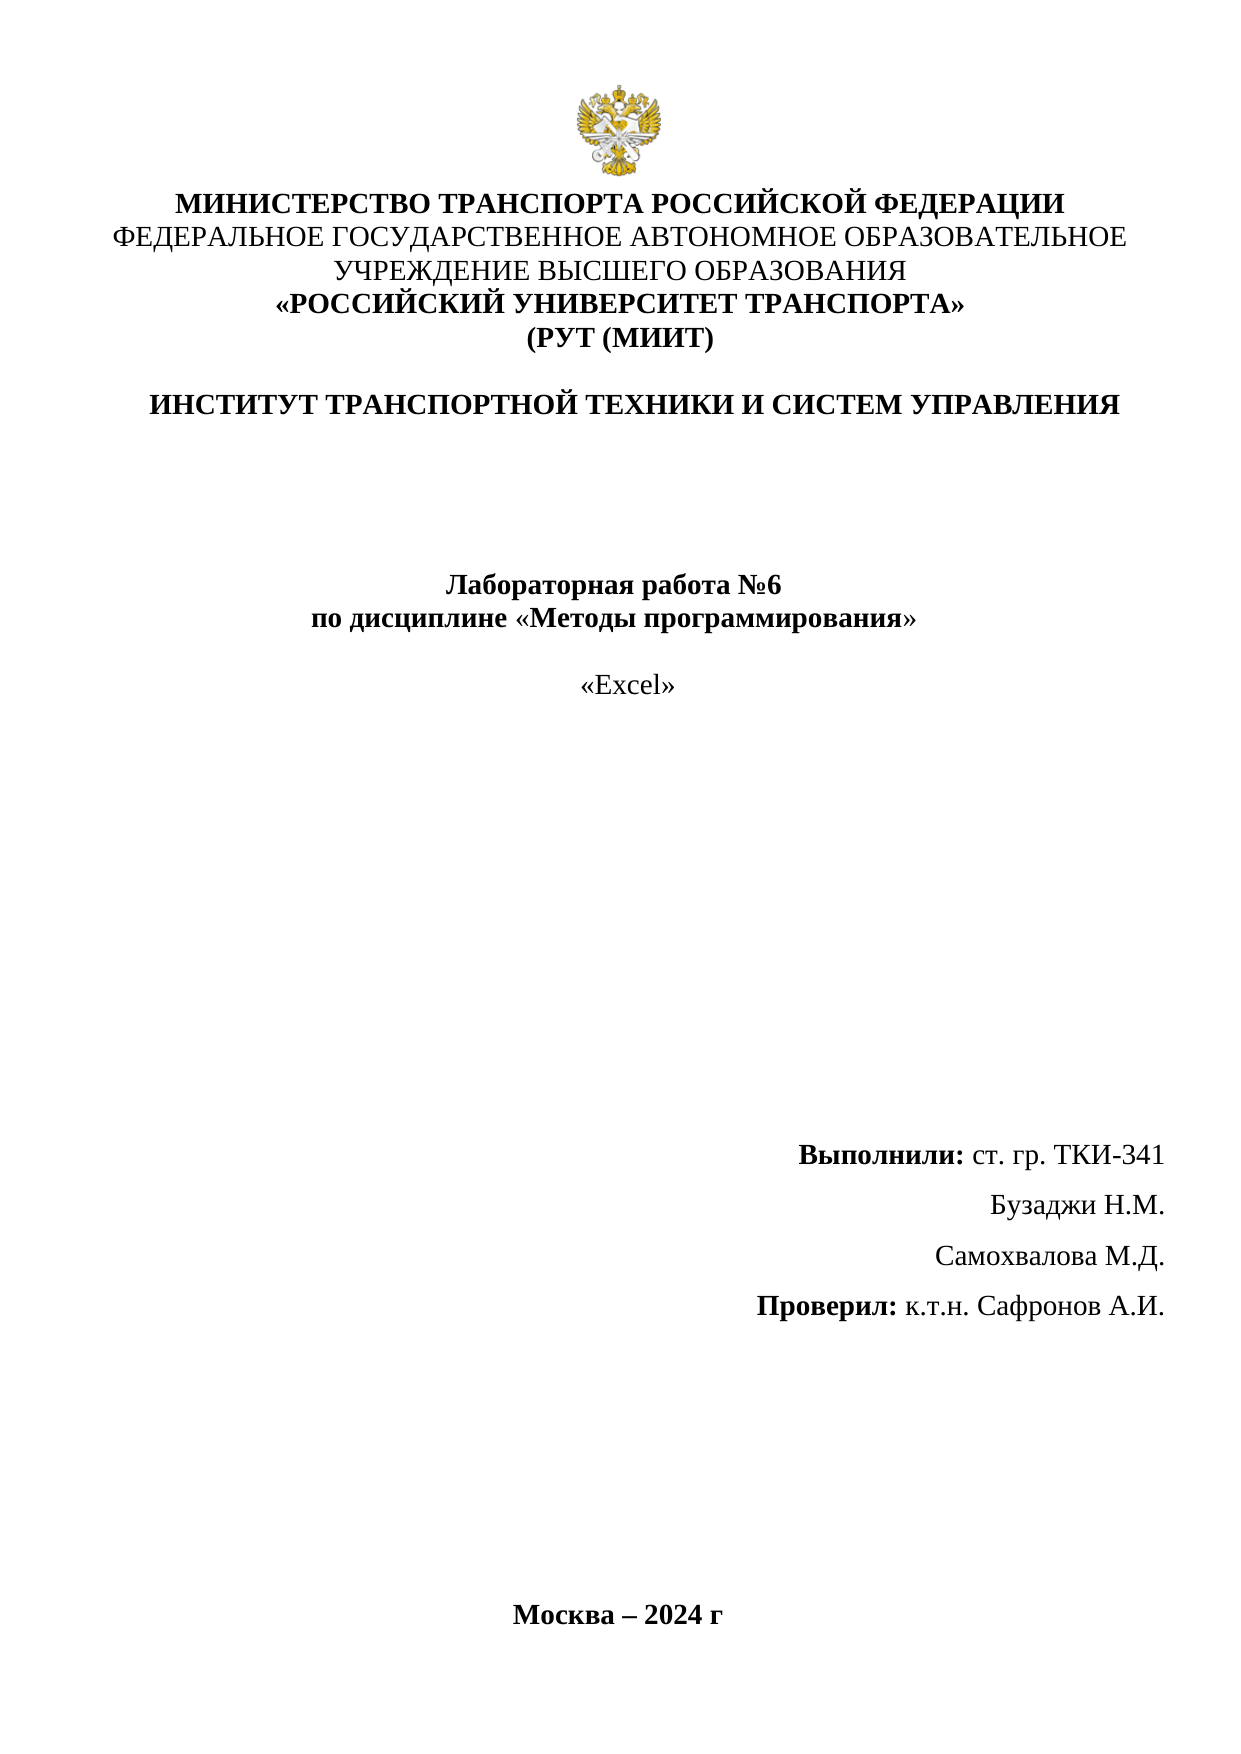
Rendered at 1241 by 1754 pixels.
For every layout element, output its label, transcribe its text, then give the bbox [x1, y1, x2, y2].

picture [569, 75, 671, 186]
text Самохвалова М.Д. [75, 1238, 1165, 1271]
text «Excel» [75, 667, 1165, 701]
text УЧРЕЖДЕНИЕ ВЫСШЕГО ОБРАЗОВАНИЯ [75, 253, 1165, 287]
text ИНСТИТУТ ТРАНСПОРТНОЙ ТЕХНИКИ И СИСТЕМ УПРАВЛЕНИЯ [75, 387, 1165, 421]
text «РОССИЙСКИЙ УНИВЕРСИТЕТ ТРАНСПОРТА» [75, 287, 1165, 320]
text Проверил: к.т.н. Сафронов А.И. [518, 1288, 1165, 1322]
text по дисциплине «Методы программирования» [75, 600, 1153, 634]
text Бузаджи Н.М. [75, 1187, 1165, 1221]
text Москва – 2024 г [75, 1597, 1161, 1631]
text ФЕДЕРАЛЬНОЕ ГОСУДАРСТВЕННОЕ АВТОНОМНОЕ ОБРАЗОВАТЕЛЬНОЕ [75, 219, 1165, 253]
text (РУТ (МИИТ) [75, 320, 1165, 354]
text Лабораторная работа №6 [75, 567, 1153, 600]
text МИНИСТЕРСТВО ТРАНСПОРТА РОССИЙСКОЙ ФЕДЕРАЦИИ [75, 186, 1165, 219]
text Выполнили: ст. гр. ТКИ-341 [75, 1137, 1165, 1171]
